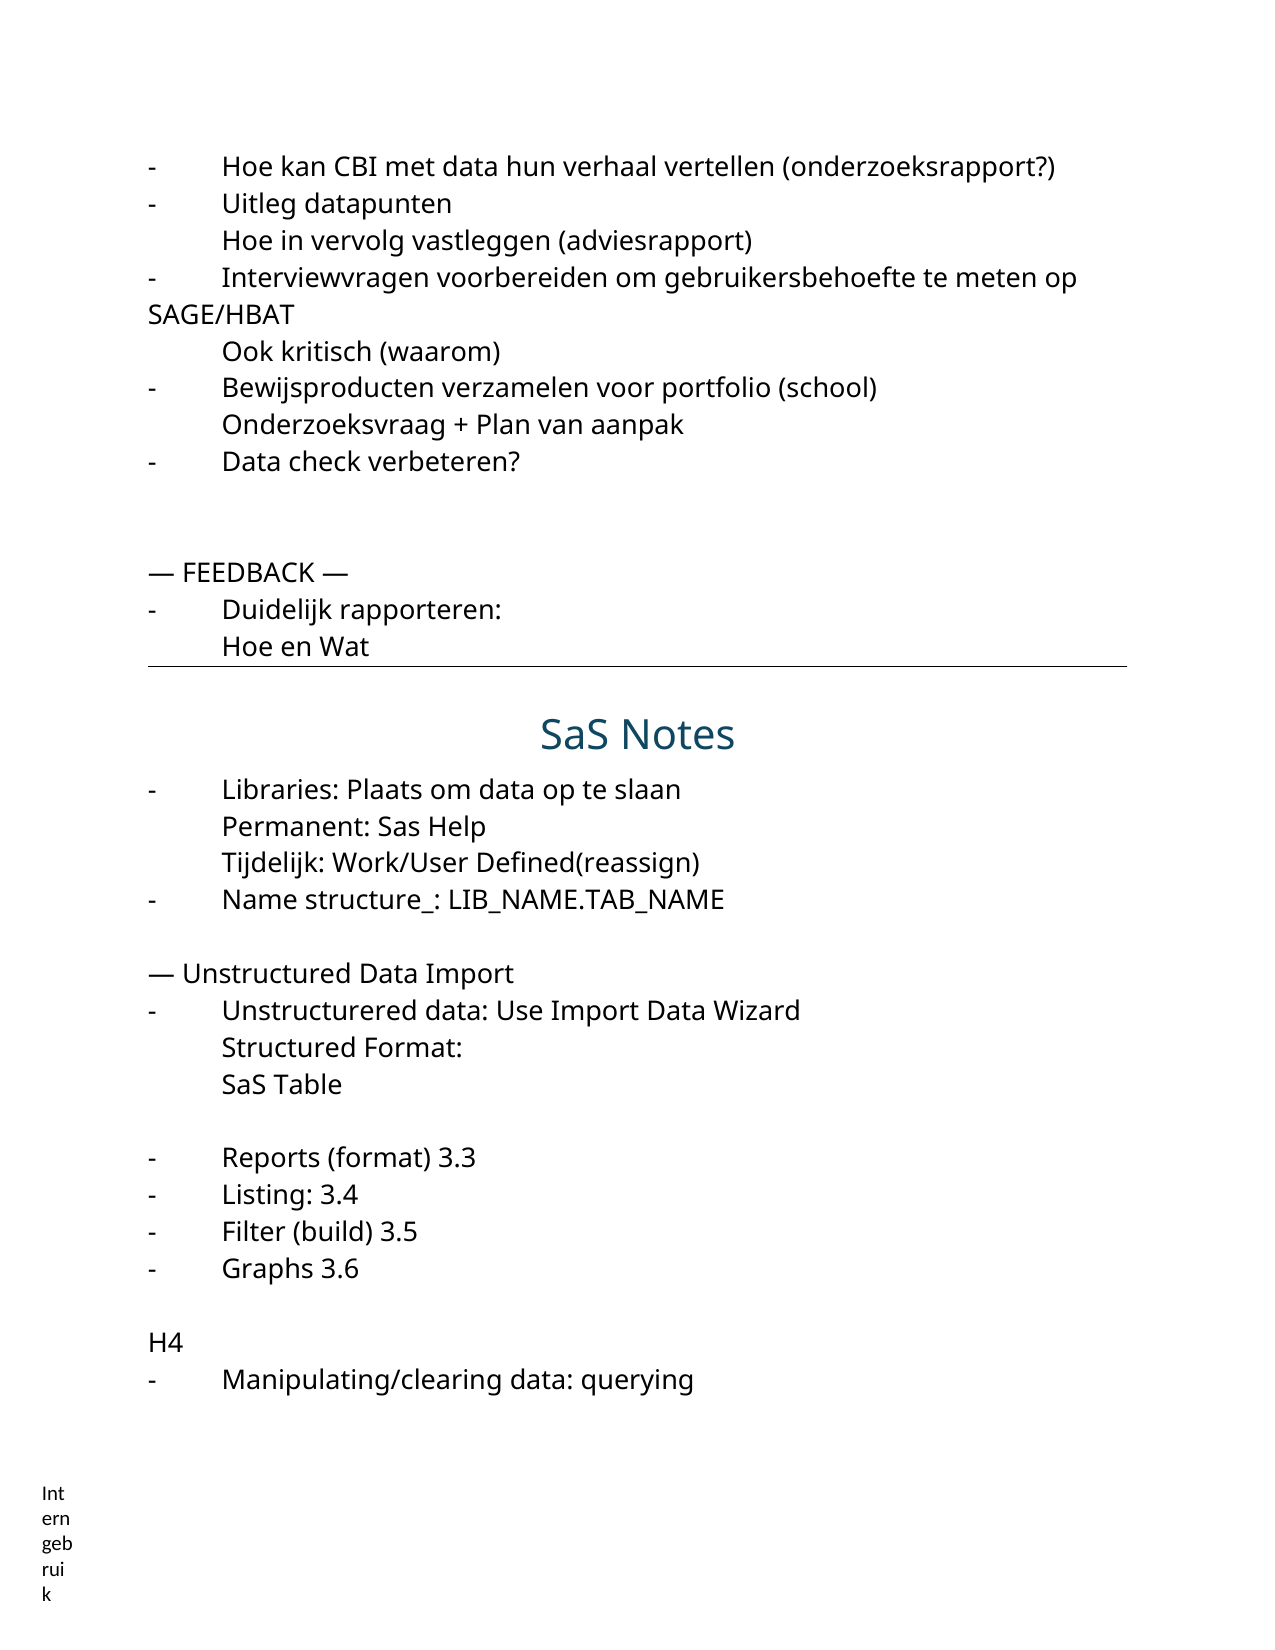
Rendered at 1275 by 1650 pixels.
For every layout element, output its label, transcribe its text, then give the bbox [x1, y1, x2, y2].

list Name structure_: LIB_NAME.TAB_NAME [148, 881, 1127, 918]
list Reports (format) 3.3 [148, 1139, 1127, 1176]
text H4 [148, 1323, 1127, 1360]
list SaS Table [148, 1065, 1127, 1102]
list Hoe kan CBI met data hun verhaal vertellen (onderzoeksrapport?) [148, 148, 1127, 184]
list Interviewvragen voorbereiden om gebruikersbehoefte te meten op SAGE/HBAT [148, 258, 1127, 332]
subtitle SaS Notes [148, 705, 1127, 762]
list Hoe in vervolg vastleggen (adviesrapport) [148, 221, 1127, 258]
list Duidelijk rapporteren: [148, 590, 1127, 627]
text — FEEDBACK — [148, 553, 1127, 590]
list Unstructurered data: Use Import Data Wizard [148, 991, 1127, 1028]
list Tijdelijk: Work/User Defined(reassign) [148, 844, 1127, 881]
text — Unstructured Data Import [148, 954, 1127, 991]
list Data check verbeteren? [148, 443, 1127, 479]
list Bewijsproducten verzamelen voor portfolio (school) [148, 369, 1127, 406]
list Hoe en Wat [148, 627, 1127, 666]
list Onderzoeksvraag + Plan van aanpak [148, 406, 1127, 443]
list Listing: 3.4 [148, 1176, 1127, 1213]
list Permanent: Sas Help [148, 807, 1127, 844]
list Graphs 3.6 [148, 1249, 1127, 1286]
list Manipulating/clearing data: querying [148, 1360, 1127, 1397]
list Structured Format: [148, 1028, 1127, 1065]
list Uitleg datapunten [148, 184, 1127, 221]
list Filter (build) 3.5 [148, 1213, 1127, 1249]
list Libraries: Plaats om data op te slaan [148, 770, 1127, 807]
list Ook kritisch (waarom) [148, 332, 1127, 369]
